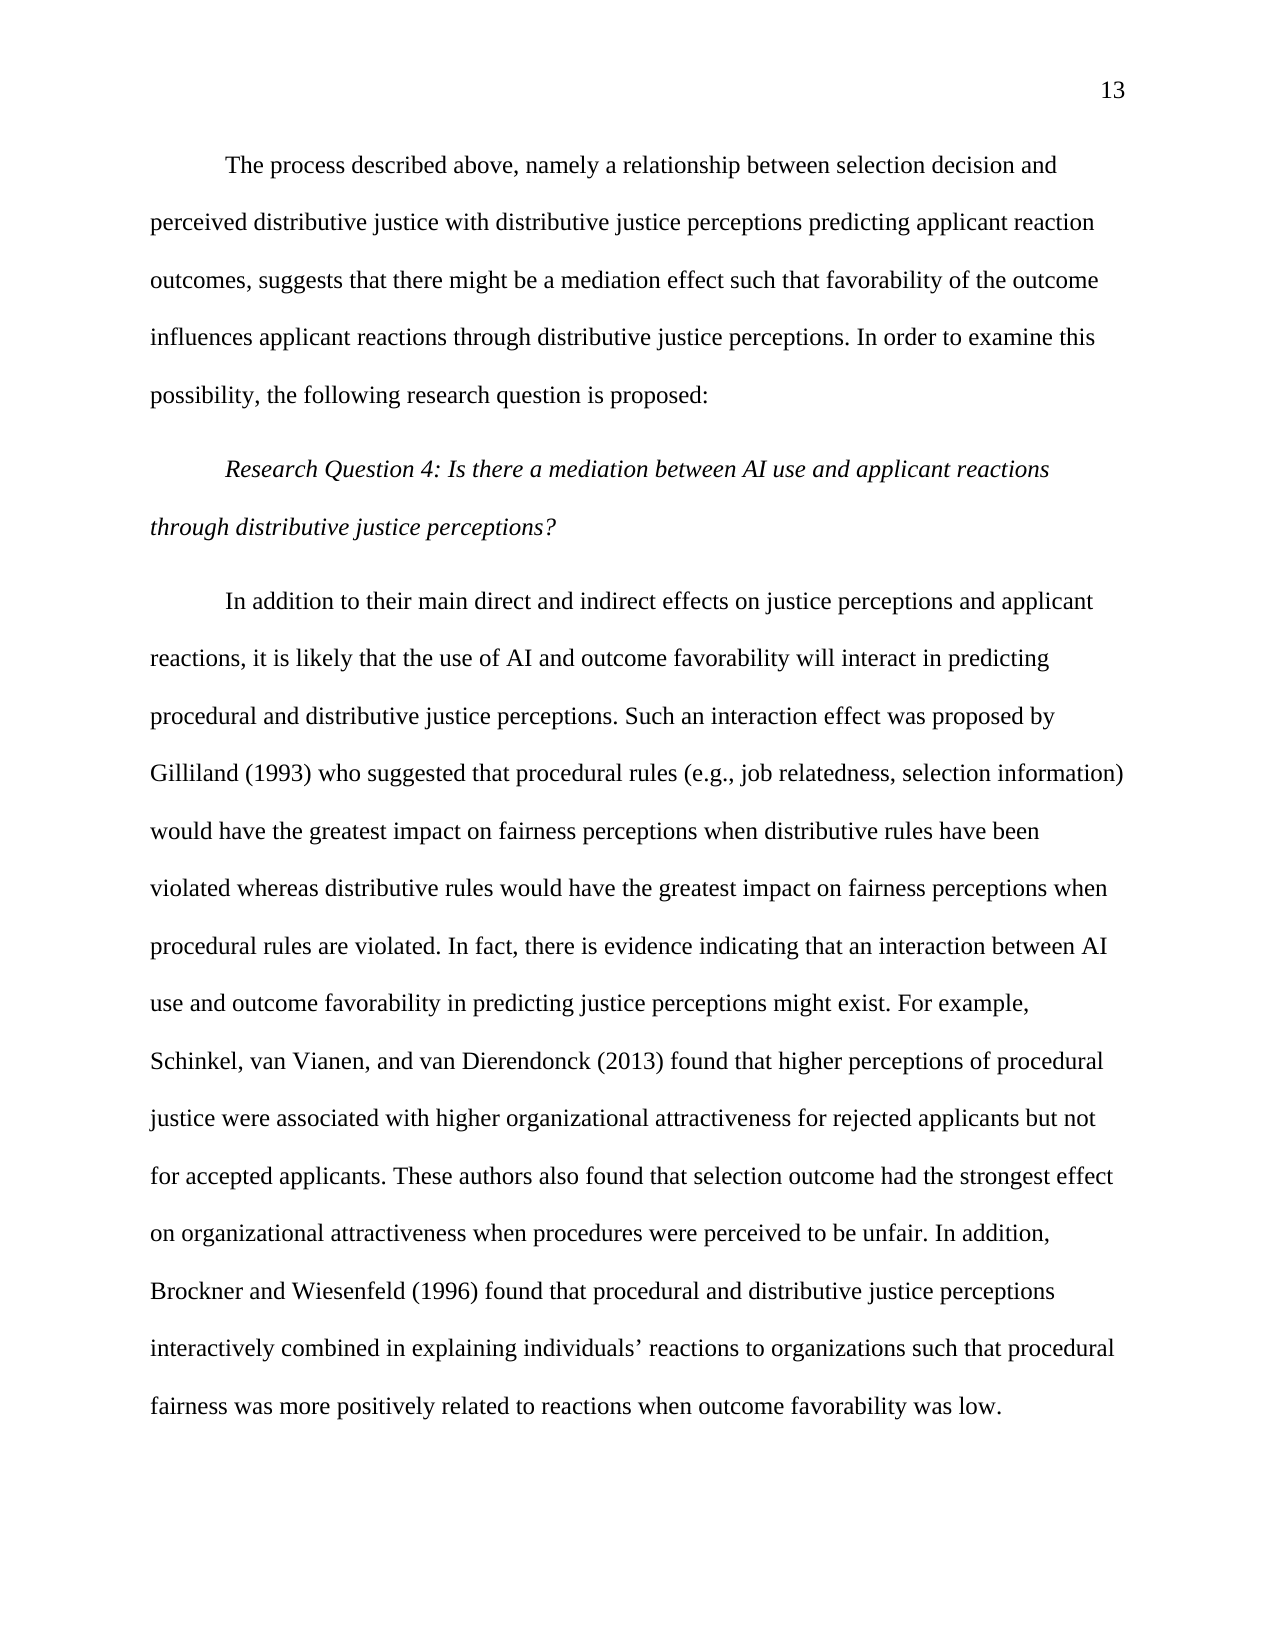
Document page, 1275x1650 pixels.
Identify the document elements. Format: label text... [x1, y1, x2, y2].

text Research Question 4: Is there a mediation between AI use and applicant reactions through distributive justice perceptions? [150, 454, 1125, 540]
text The process described above, namely a relationship between selection decision and perceived distributive justice with distributive justice perceptions predicting applicant reaction outcomes, suggests that there might be a mediation effect such that favorability of the outcome influences applicant reactions through distributive justice perceptions. In order to examine this possibility, the following research question is proposed: [150, 150, 1125, 409]
text In addition to their main direct and indirect effects on justice perceptions and applicant reactions, it is likely that the use of AI and outcome favorability will interact in predicting procedural and distributive justice perceptions. Such an interaction effect was proposed by Gilliland (1993) who suggested that procedural rules (e.g., job relatedness, selection information) would have the greatest impact on fairness perceptions when distributive rules have been violated whereas distributive rules would have the greatest impact on fairness perceptions when procedural rules are violated. In fact, there is evidence indicating that an interaction between AI use and outcome favorability in predicting justice perceptions might exist. For example, Schinkel, van Vianen, and van Dierendonck (2013) found that higher perceptions of procedural justice were associated with higher organizational attractiveness for rejected applicants but not for accepted applicants. These authors also found that selection outcome had the strongest effect on organizational attractiveness when procedures were perceived to be unfair. In addition, Brockner and Wiesenfeld (1996) found that procedural and distributive justice perceptions interactively combined in explaining individuals’ reactions to organizations such that procedural fairness was more positively related to reactions when outcome favorability was low. [150, 586, 1125, 1419]
